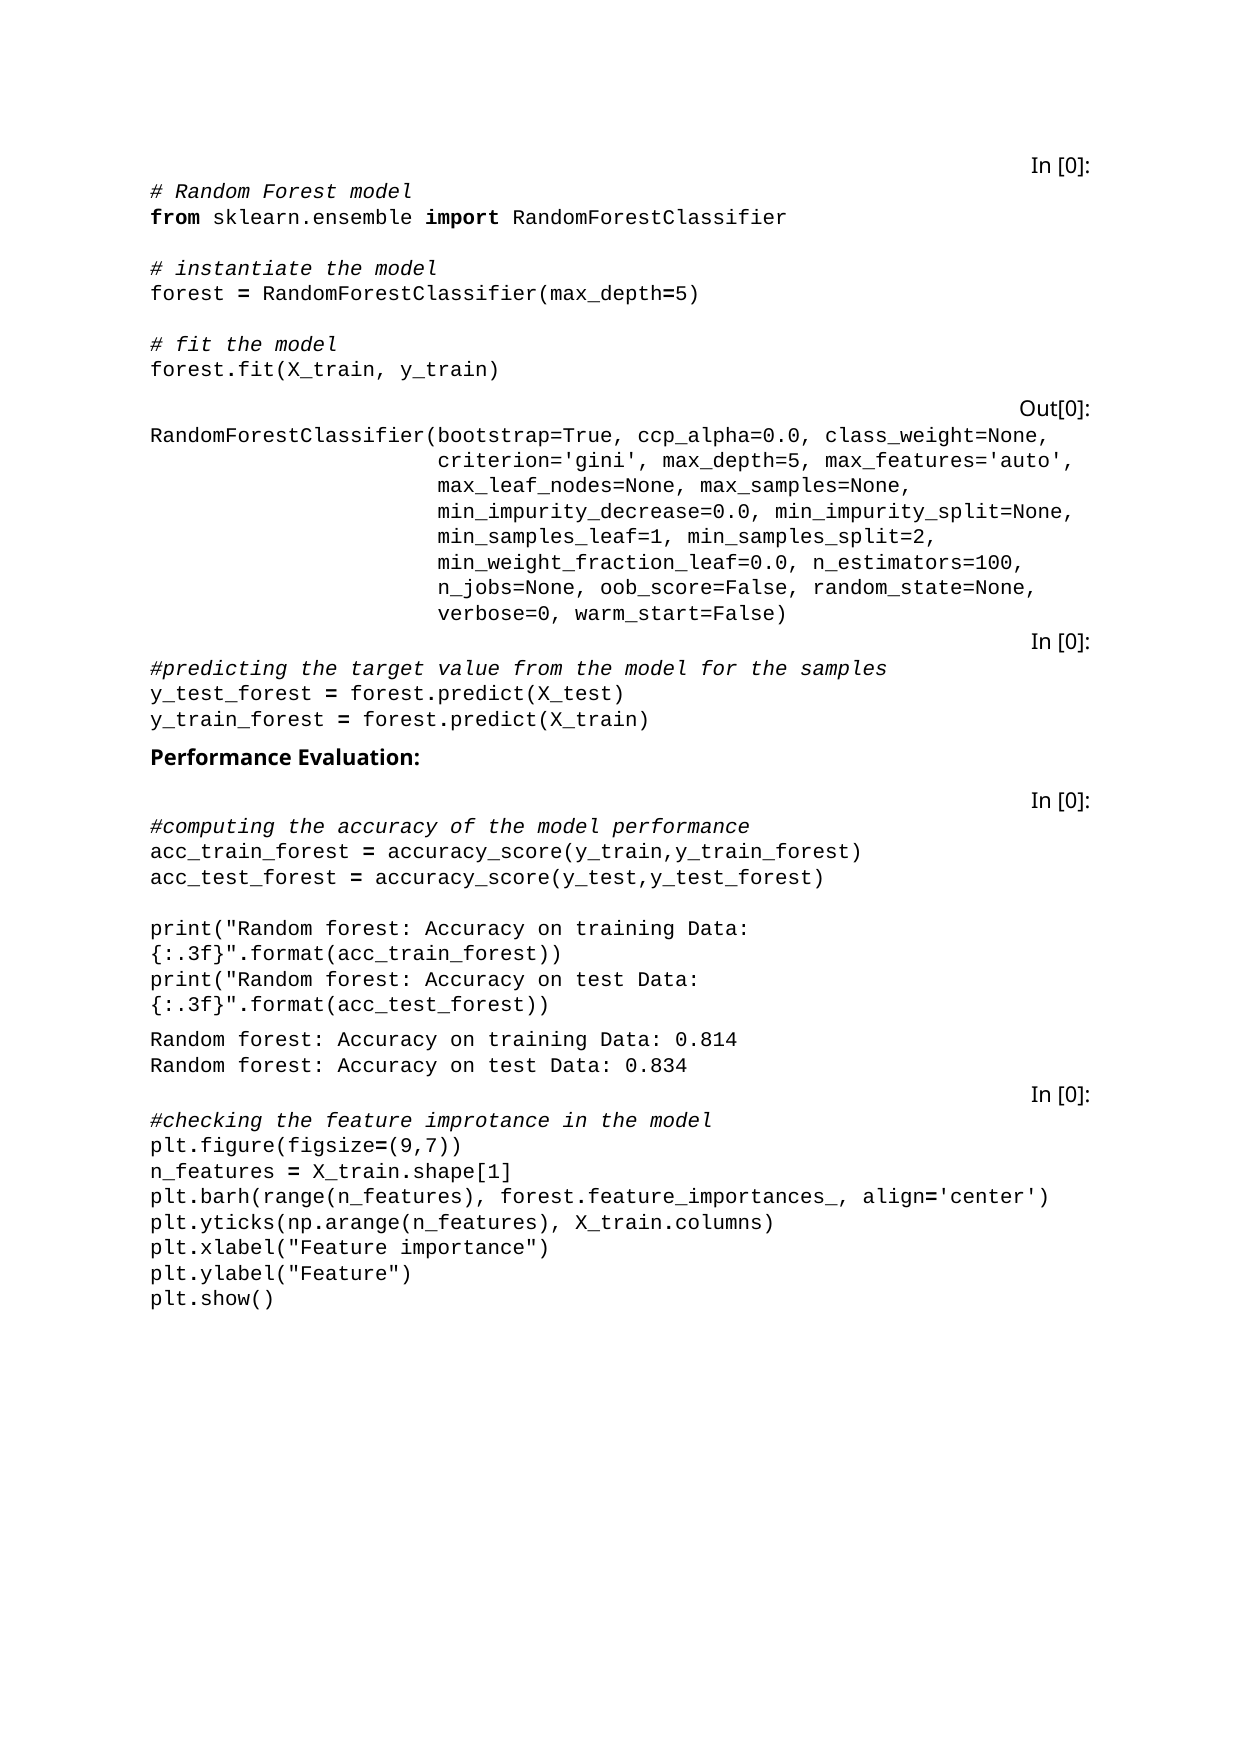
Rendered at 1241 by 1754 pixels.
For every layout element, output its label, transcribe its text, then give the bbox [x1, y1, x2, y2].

text acc_train_forest = accuracy_score(y_train,y_train_forest) [150, 840, 1090, 865]
text # instantiate the model [150, 256, 1090, 281]
text min_weight_fraction_leaf=0.0, n_estimators=100, [150, 550, 1090, 575]
text # Random Forest model [150, 180, 1090, 205]
text #checking the feature improtance in the model [150, 1108, 1090, 1134]
text n_jobs=None, oob_score=False, random_state=None, [150, 575, 1090, 601]
text RandomForestClassifier(bootstrap=True, ccp_alpha=0.0, class_weight=None, [150, 423, 1090, 448]
text min_samples_leaf=1, min_samples_split=2, [150, 524, 1090, 550]
text n_features = X_train.shape[1] [150, 1159, 1090, 1184]
text forest.fit(X_train, y_train) [150, 358, 1090, 383]
text print("Random forest: Accuracy on training Data: {:.3f}".format(acc_train_forest)) [150, 916, 1090, 967]
text forest = RandomForestClassifier(max_depth=5) [150, 281, 1090, 307]
text acc_test_forest = accuracy_score(y_test,y_test_forest) [150, 865, 1090, 891]
text In [0]: [150, 626, 1090, 656]
text Out[0]: [150, 393, 1090, 423]
text #predicting the target value from the model for the samples [150, 656, 1090, 681]
text plt.figure(figsize=(9,7)) [150, 1134, 1090, 1159]
text plt.xlabel("Feature importance") [150, 1235, 1090, 1261]
text Performance Evaluation: [150, 742, 1090, 772]
text plt.show() [150, 1286, 1090, 1312]
text In [0]: [150, 1078, 1090, 1108]
text # fit the model [150, 332, 1090, 358]
text #computing the accuracy of the model performance [150, 814, 1090, 840]
text In [0]: [150, 784, 1090, 814]
text print("Random forest: Accuracy on test Data: {:.3f}".format(acc_test_forest)) [150, 967, 1090, 1018]
text min_impurity_decrease=0.0, min_impurity_split=None, [150, 499, 1090, 524]
text y_test_forest = forest.predict(X_test) [150, 681, 1090, 707]
text max_leaf_nodes=None, max_samples=None, [150, 474, 1090, 499]
text Random forest: Accuracy on training Data: 0.814 [150, 1028, 1090, 1053]
text plt.barh(range(n_features), forest.feature_importances_, align='center') [150, 1184, 1090, 1210]
text from sklearn.ensemble import RandomForestClassifier [150, 205, 1090, 231]
text Random forest: Accuracy on test Data: 0.834 [150, 1053, 1090, 1078]
text plt.ylabel("Feature") [150, 1261, 1090, 1286]
text criterion='gini', max_depth=5, max_features='auto', [150, 448, 1090, 474]
text verbose=0, warm_start=False) [150, 601, 1090, 626]
text In [0]: [150, 150, 1090, 180]
text y_train_forest = forest.predict(X_train) [150, 707, 1090, 732]
text plt.yticks(np.arange(n_features), X_train.columns) [150, 1210, 1090, 1235]
